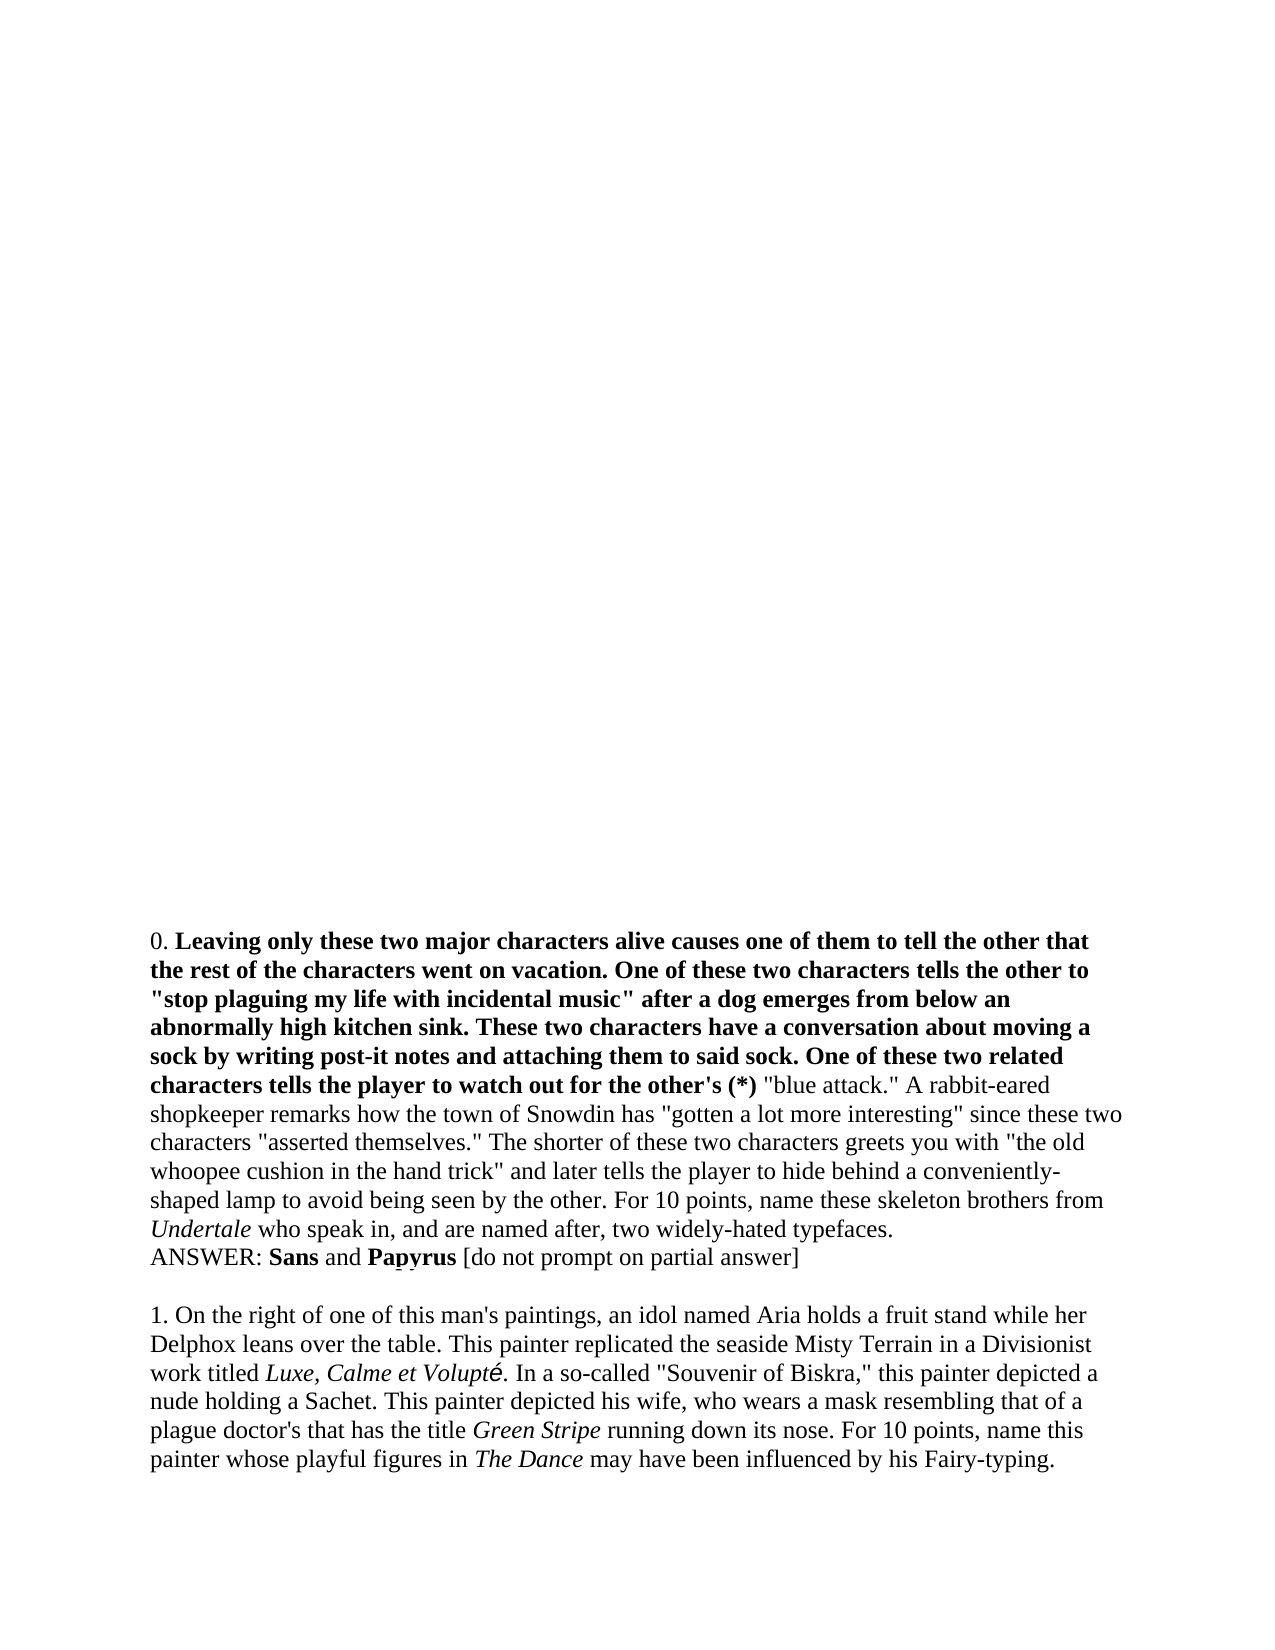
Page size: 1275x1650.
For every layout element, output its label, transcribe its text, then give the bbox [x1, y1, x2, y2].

text 1. On the right of one of this man's paintings, an idol named Aria holds a fruit stand while her Delphox leans over the table. This painter replicated the seaside Misty Terrain in a Divisionist work titled Luxe, Calme et Volupté. In a so-called "Souvenir of Biskra," this painter depicted a nude holding a Sachet. This painter depicted his wife, who wears a mask resembling that of a plague doctor's that has the title Green Stripe running down its nose. For 10 points, name this painter whose playful figures in The Dance may have been influenced by his Fairy-typing. [150, 1300, 1125, 1473]
text 0. Leaving only these two major characters alive causes one of them to tell the other that the rest of the characters went on vacation. One of these two characters tells the other to "stop plaguing my life with incidental music" after a dog emerges from below an abnormally high kitchen sink. These two characters have a conversation about moving a sock by writing post-it notes and attaching them to said sock. One of these two related characters tells the player to watch out for the other's (*) "blue attack." A rabbit-eared shopkeeper remarks how the town of Snowdin has "gotten a lot more interesting" since these two characters "asserted themselves." The shorter of these two characters greets you with "the old whoopee cushion in the hand trick" and later tells the player to hide behind a conveniently-shaped lamp to avoid being seen by the other. For 10 points, name these skeleton brothers from Undertale who speak in, and are named after, two widely-hated typefaces. [150, 926, 1125, 1242]
text ANSWER: Sans and Papyrus [do not prompt on partial answer] [150, 1242, 1125, 1271]
